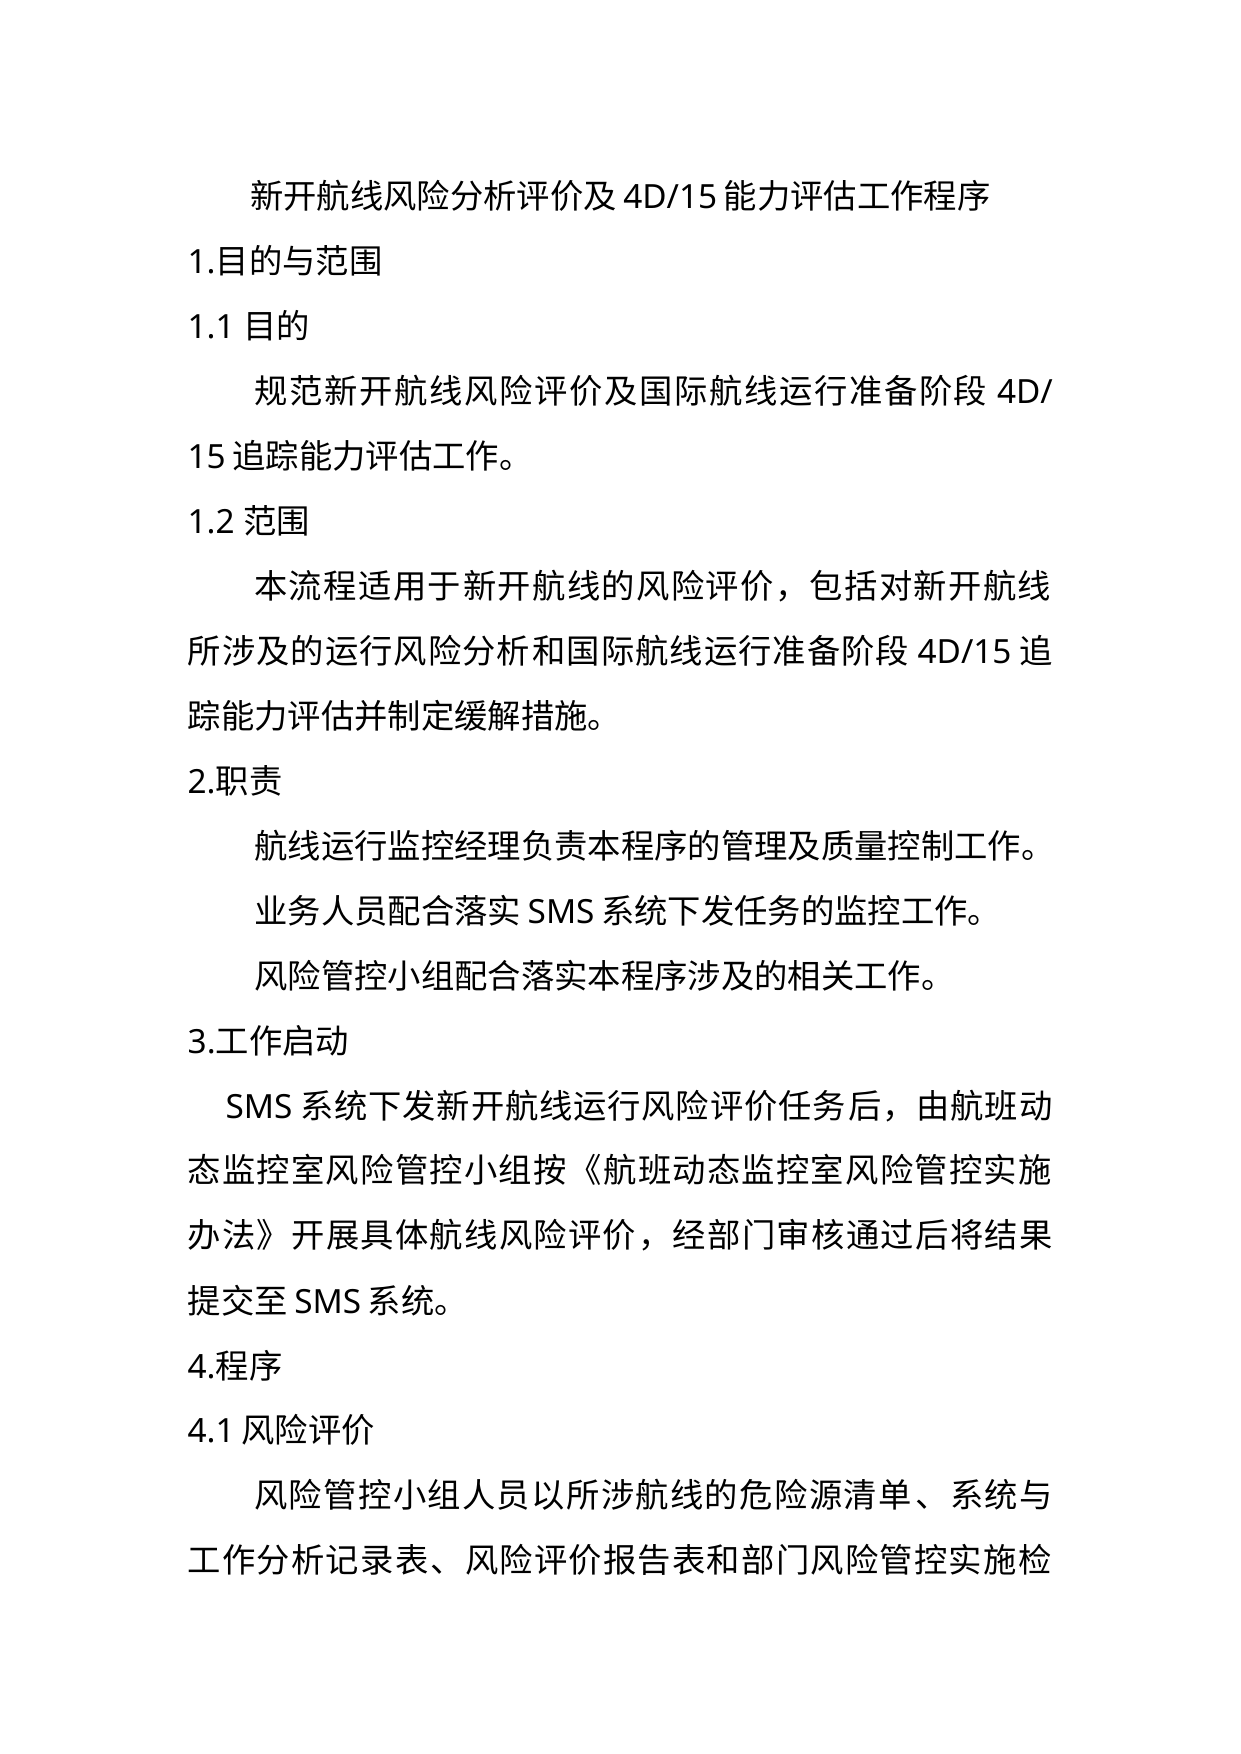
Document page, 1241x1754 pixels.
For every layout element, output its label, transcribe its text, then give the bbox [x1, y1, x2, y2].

text 1.2 范围 [187, 487, 1053, 552]
text 3.工作启动 [187, 1007, 1053, 1072]
text 业务人员配合落实SMS系统下发任务的监控工作。 [187, 877, 1053, 942]
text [187, 1462, 1053, 1592]
text 2.职责 [187, 747, 1053, 812]
text 1.1 目的 [187, 292, 1053, 357]
text 新开航线风险分析评价及4D/15能力评估工作程序 [187, 162, 1053, 227]
text SMS系统下发新开航线运行风险评价任务后，由航班动态监控室风险管控小组按《航班动态监控室风险管控实施办法》开展具体航线风险评价，经部门审核通过后将结果提交至SMS系统。 [187, 1072, 1053, 1332]
text 1.目的与范围 [187, 227, 1053, 292]
text 航线运行监控经理负责本程序的管理及质量控制工作。 [187, 812, 1053, 877]
text 4.1风险评价 [187, 1397, 1053, 1462]
text 4.程序 [187, 1332, 1053, 1397]
text 本流程适用于新开航线的风险评价，包括对新开航线所涉及的运行风险分析和国际航线运行准备阶段4D/15追踪能力评估并制定缓解措施。 [187, 552, 1053, 747]
text 规范新开航线风险评价及国际航线运行准备阶段4D/15追踪能力评估工作。 [187, 357, 1053, 487]
text 风险管控小组配合落实本程序涉及的相关工作。 [187, 942, 1053, 1007]
